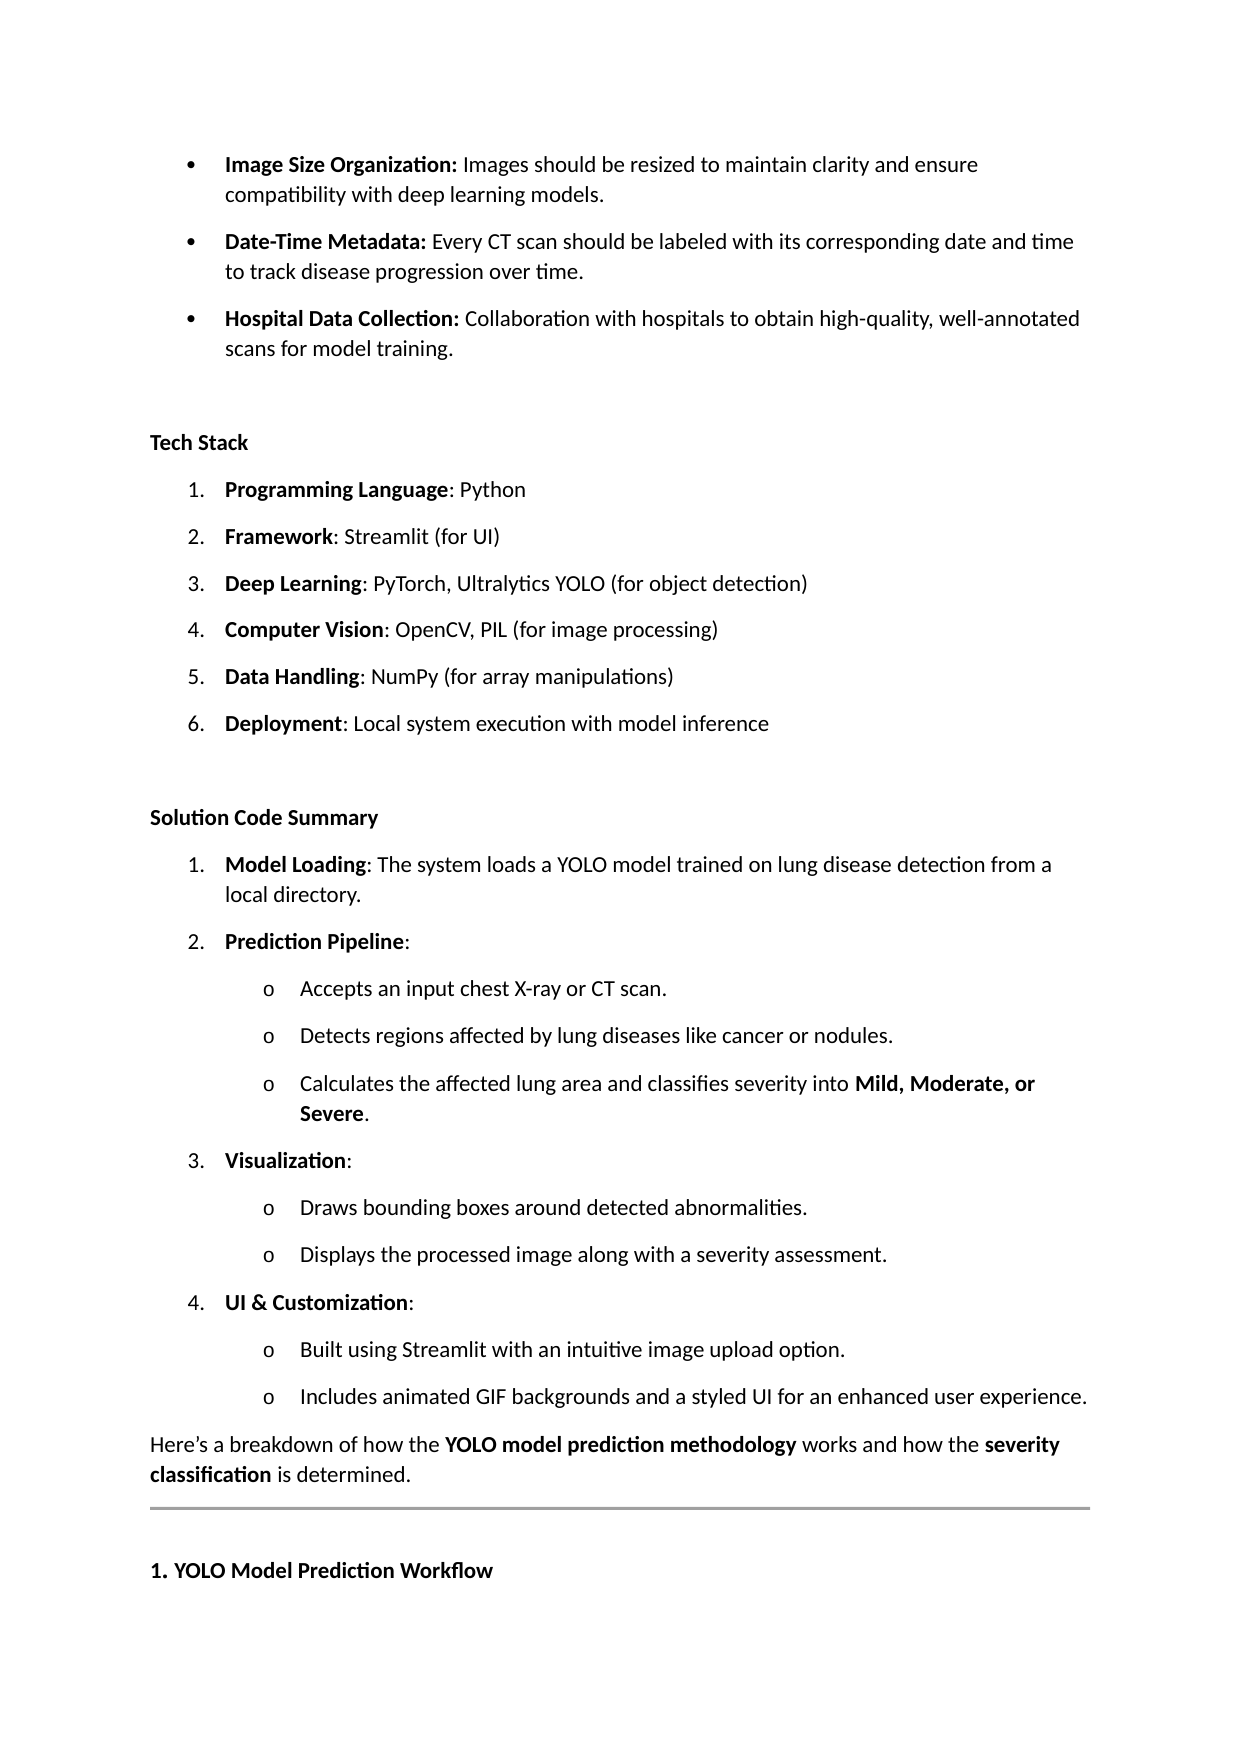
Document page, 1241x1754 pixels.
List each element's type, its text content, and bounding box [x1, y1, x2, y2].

list Displays the processed image along with a severity assessment. [262, 1241, 1090, 1269]
list Deployment: Local system execution with model inference [187, 709, 1090, 737]
list Date-Time Metadata: Every CT scan should be labeled with its corresponding date and time to track disease progression over time. [187, 227, 1090, 285]
list UI & Customization: [187, 1288, 1090, 1316]
list Includes animated GIF backgrounds and a styled UI for an enhanced user experience. [262, 1382, 1090, 1411]
text Solution Code Summary [150, 803, 1090, 831]
text Tech Stack [150, 428, 1090, 456]
list Data Handling: NumPy (for array manipulations) [187, 662, 1090, 691]
list Model Loading: The system loads a YOLO model trained on lung disease detection from a local directory. [187, 850, 1090, 908]
list Accepts an input chest X-ray or CT scan. [262, 974, 1090, 1002]
list Calculates the affected lung area and classifies severity into Mild, Moderate, or Severe. [262, 1069, 1090, 1127]
list Framework: Streamlit (for UI) [187, 522, 1090, 550]
list Built using Streamlit with an intuitive image upload option. [262, 1335, 1090, 1363]
list Image Size Organization: Images should be resized to maintain clarity and ensure compatibility with deep learning models. [187, 150, 1090, 208]
list Programming Language: Python [187, 475, 1090, 503]
list Prediction Pipeline: [187, 927, 1090, 955]
list Deep Learning: PyTorch, Ultralytics YOLO (for object detection) [187, 569, 1090, 597]
text 1️. YOLO Model Prediction Workflow [150, 1554, 1090, 1585]
list Hospital Data Collection: Collaboration with hospitals to obtain high-quality, well-annotated scans for model training. [187, 304, 1090, 362]
list Visualization: [187, 1146, 1090, 1174]
list Computer Vision: OpenCV, PIL (for image processing) [187, 616, 1090, 644]
list Detects regions affected by lung diseases like cancer or nodules. [262, 1021, 1090, 1050]
list Draws bounding boxes around detected abnormalities. [262, 1193, 1090, 1222]
text Here’s a breakdown of how the YOLO model prediction methodology works and how the severity classification is determined. [150, 1430, 1090, 1488]
